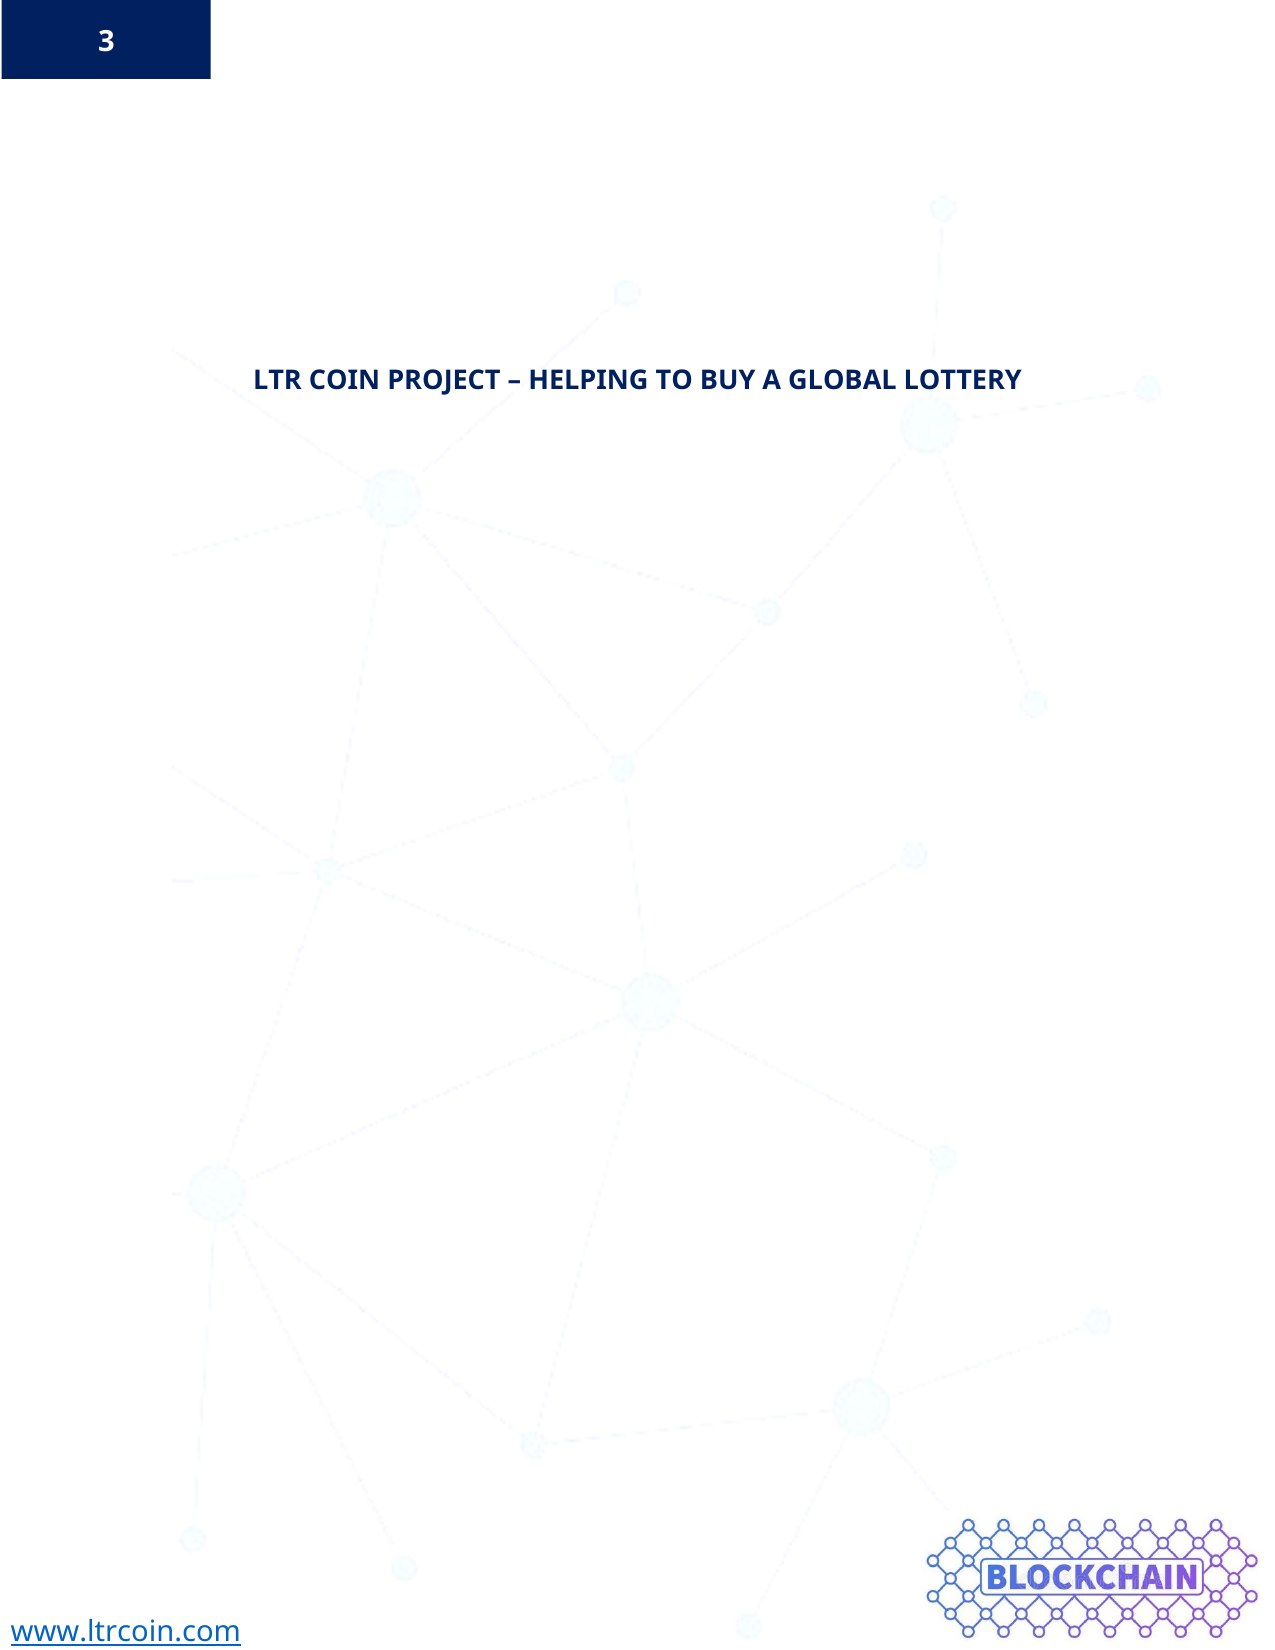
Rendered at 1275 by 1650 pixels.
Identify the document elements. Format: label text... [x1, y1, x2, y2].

picture [923, 1510, 1260, 1642]
text LTR COIN PROJECT – HELPING TO BUY A GLOBAL LOTTERY [120, 360, 1155, 397]
